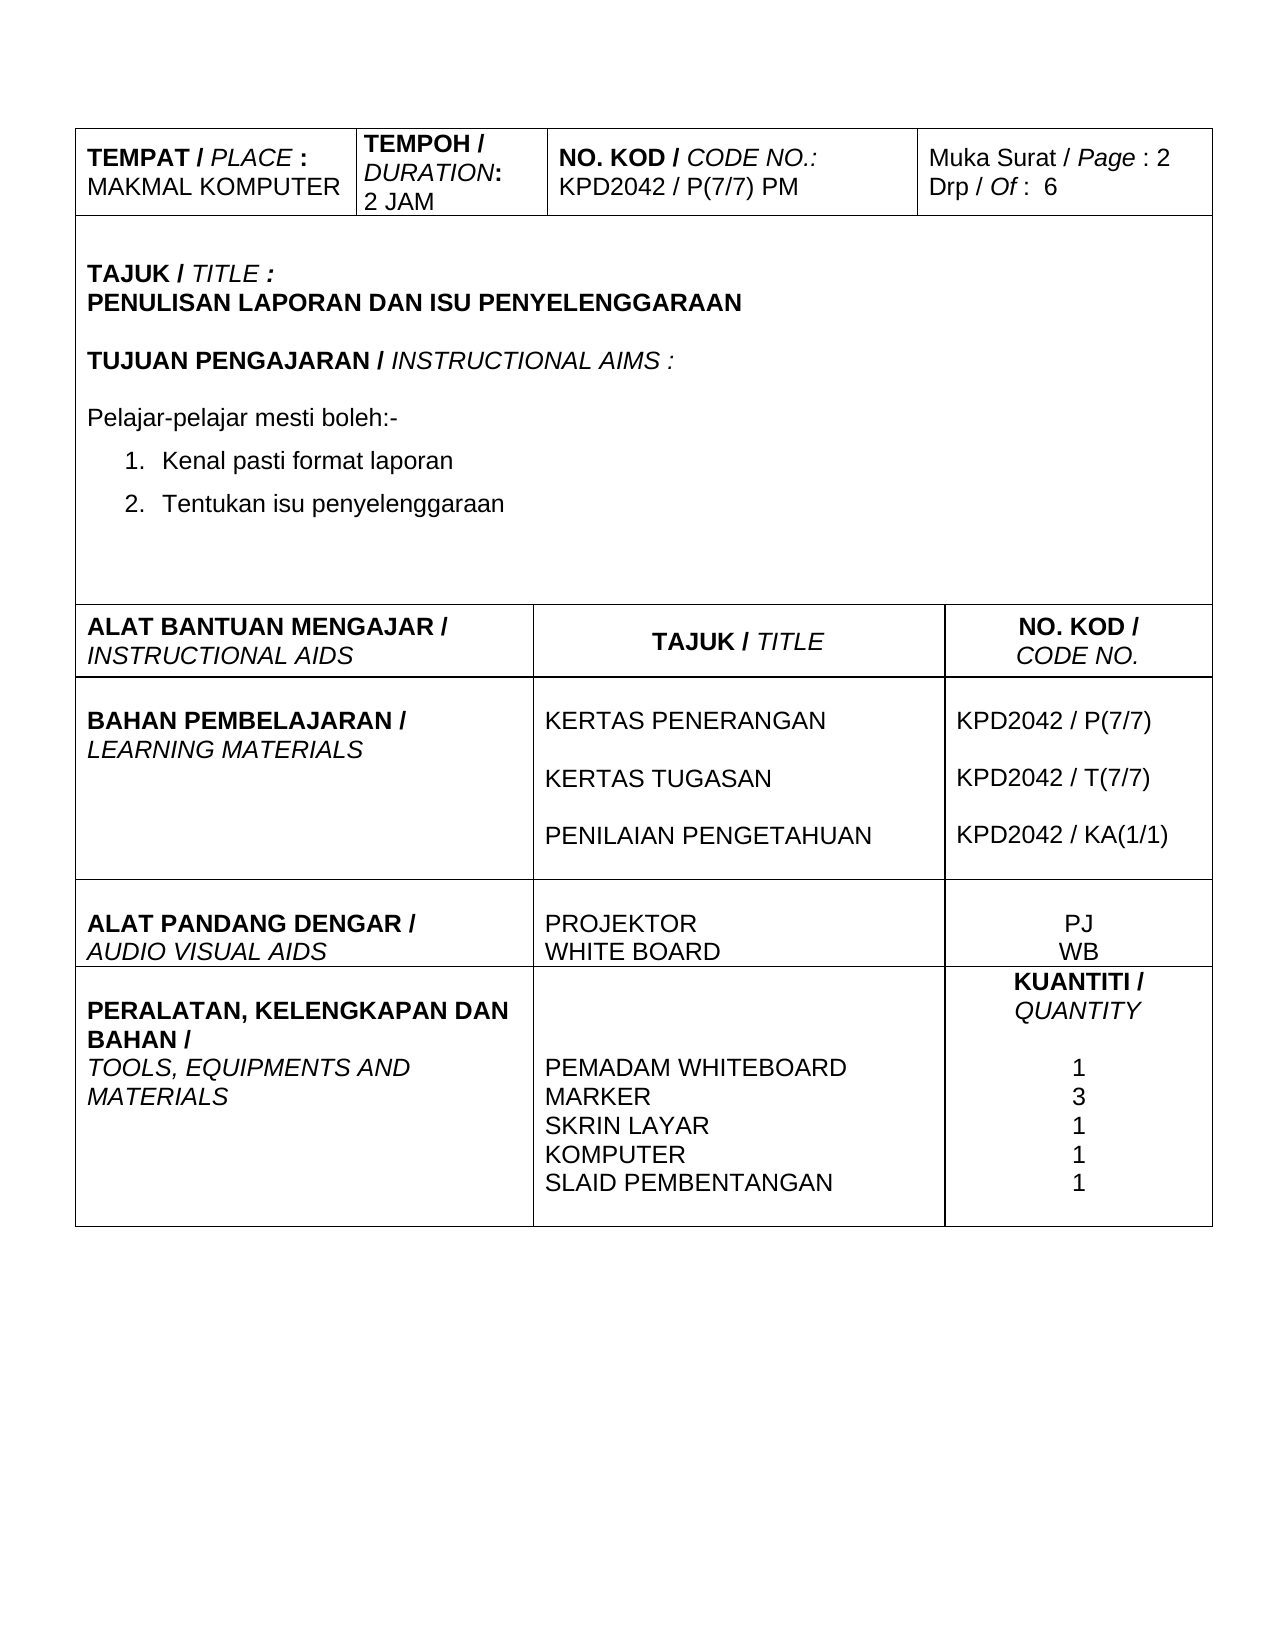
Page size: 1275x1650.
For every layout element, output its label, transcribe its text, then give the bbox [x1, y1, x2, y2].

table_header NO. KOD / CODE NO.: KPD2042 / P(7/7) PM [548, 129, 917, 215]
table_cell PJ WB [946, 880, 1212, 966]
table_cell KERTAS PENERANGAN KERTAS TUGASAN PENILAIAN PENGETAHUAN [534, 678, 944, 879]
table_cell PERALATAN, KELENGKAPAN DAN BAHAN / TOOLS, EQUIPMENTS AND MATERIALS [76, 967, 533, 1226]
table_cell ALAT PANDANG DENGAR / AUDIO VISUAL AIDS [76, 880, 533, 966]
table_cell KUANTITI / QUANTITY 1 3 1 1 1 [946, 967, 1212, 1226]
table_cell TAJUK / TITLE [534, 605, 944, 676]
table_cell KPD2042 / P(7/7) KPD2042 / T(7/7) KPD2042 / KA(1/1) [946, 678, 1212, 879]
table_cell NO. KOD / CODE NO. [946, 605, 1212, 676]
table_cell BAHAN PEMBELAJARAN / LEARNING MATERIALS [76, 678, 533, 879]
table_header TEMPOH / DURATION: 2 JAM [357, 129, 547, 215]
table_cell PROJEKTOR WHITE BOARD [534, 880, 944, 966]
table_header TEMPAT / PLACE : MAKMAL KOMPUTER [76, 129, 356, 215]
table_cell PEMADAM WHITEBOARD MARKER SKRIN LAYAR KOMPUTER SLAID PEMBENTANGAN [534, 967, 944, 1226]
table_cell TAJUK / TITLE : PENULISAN LAPORAN DAN ISU PENYELENGGARAAN TUJUAN PENGAJARAN / INSTRUCTIONAL AIMS : Pelajar-pelajar mesti boleh:- Kenal pasti format laporan Tentukan isu penyelenggaraan [76, 216, 1212, 604]
table_cell ALAT BANTUAN MENGAJAR / INSTRUCTIONAL AIDS [76, 605, 533, 676]
table_header Muka Surat / Page : 2 Drp / Of : 6 [918, 129, 1212, 215]
